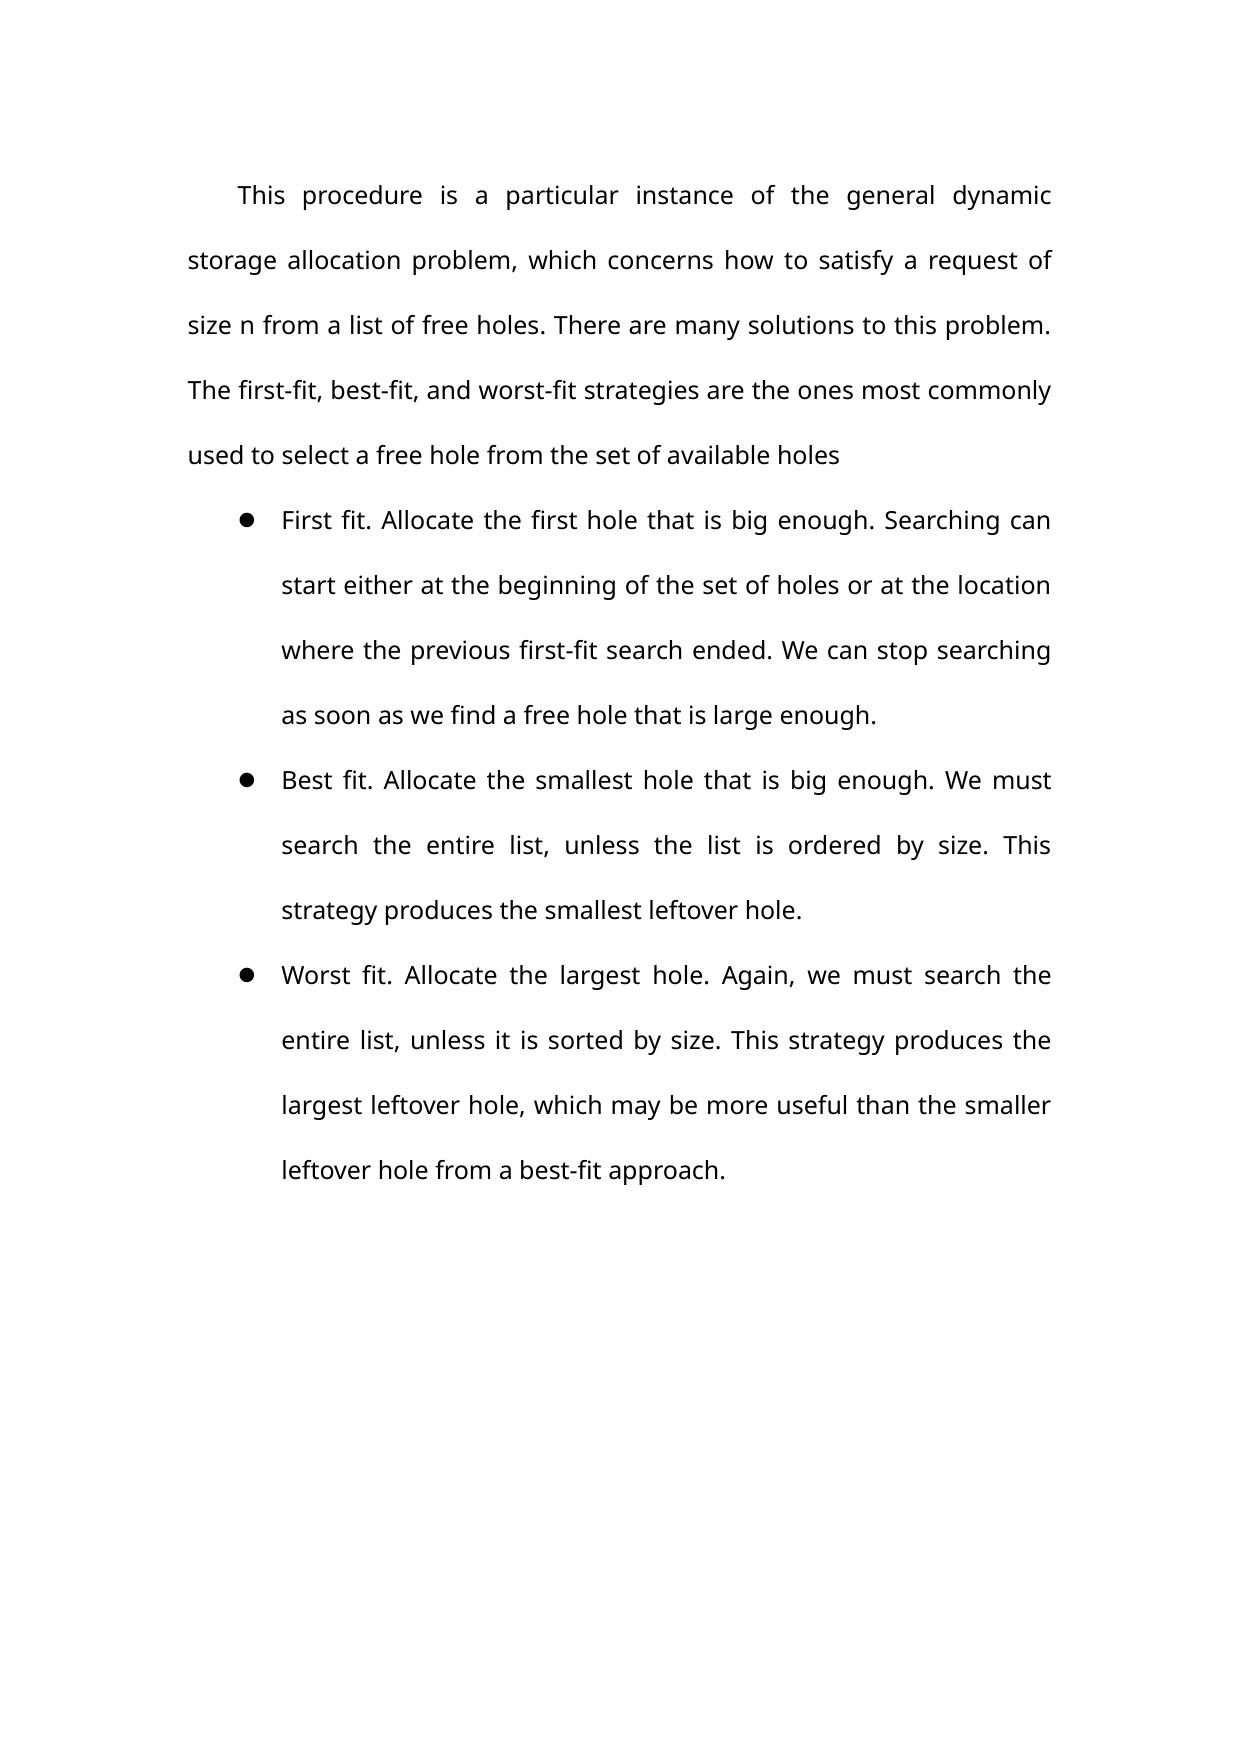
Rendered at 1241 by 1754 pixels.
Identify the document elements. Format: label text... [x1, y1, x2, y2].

list First fit. Allocate the first hole that is big enough. Searching can start either at the beginning of the set of holes or at the location where the previous first-fit search ended. We can stop searching as soon as we find a free hole that is large enough. [237, 487, 1053, 747]
list Best fit. Allocate the smallest hole that is big enough. We must search the entire list, unless the list is ordered by size. This strategy produces the smallest leftover hole. [237, 747, 1053, 942]
text This procedure is a particular instance of the general dynamic storage allocation problem, which concerns how to satisfy a request of size n from a list of free holes. There are many solutions to this problem. The first-fit, best-fit, and worst-fit strategies are the ones most commonly used to select a free hole from the set of available holes [187, 162, 1053, 487]
list Worst fit. Allocate the largest hole. Again, we must search the entire list, unless it is sorted by size. This strategy produces the largest leftover hole, which may be more useful than the smaller leftover hole from a best-fit approach. [237, 942, 1053, 1202]
